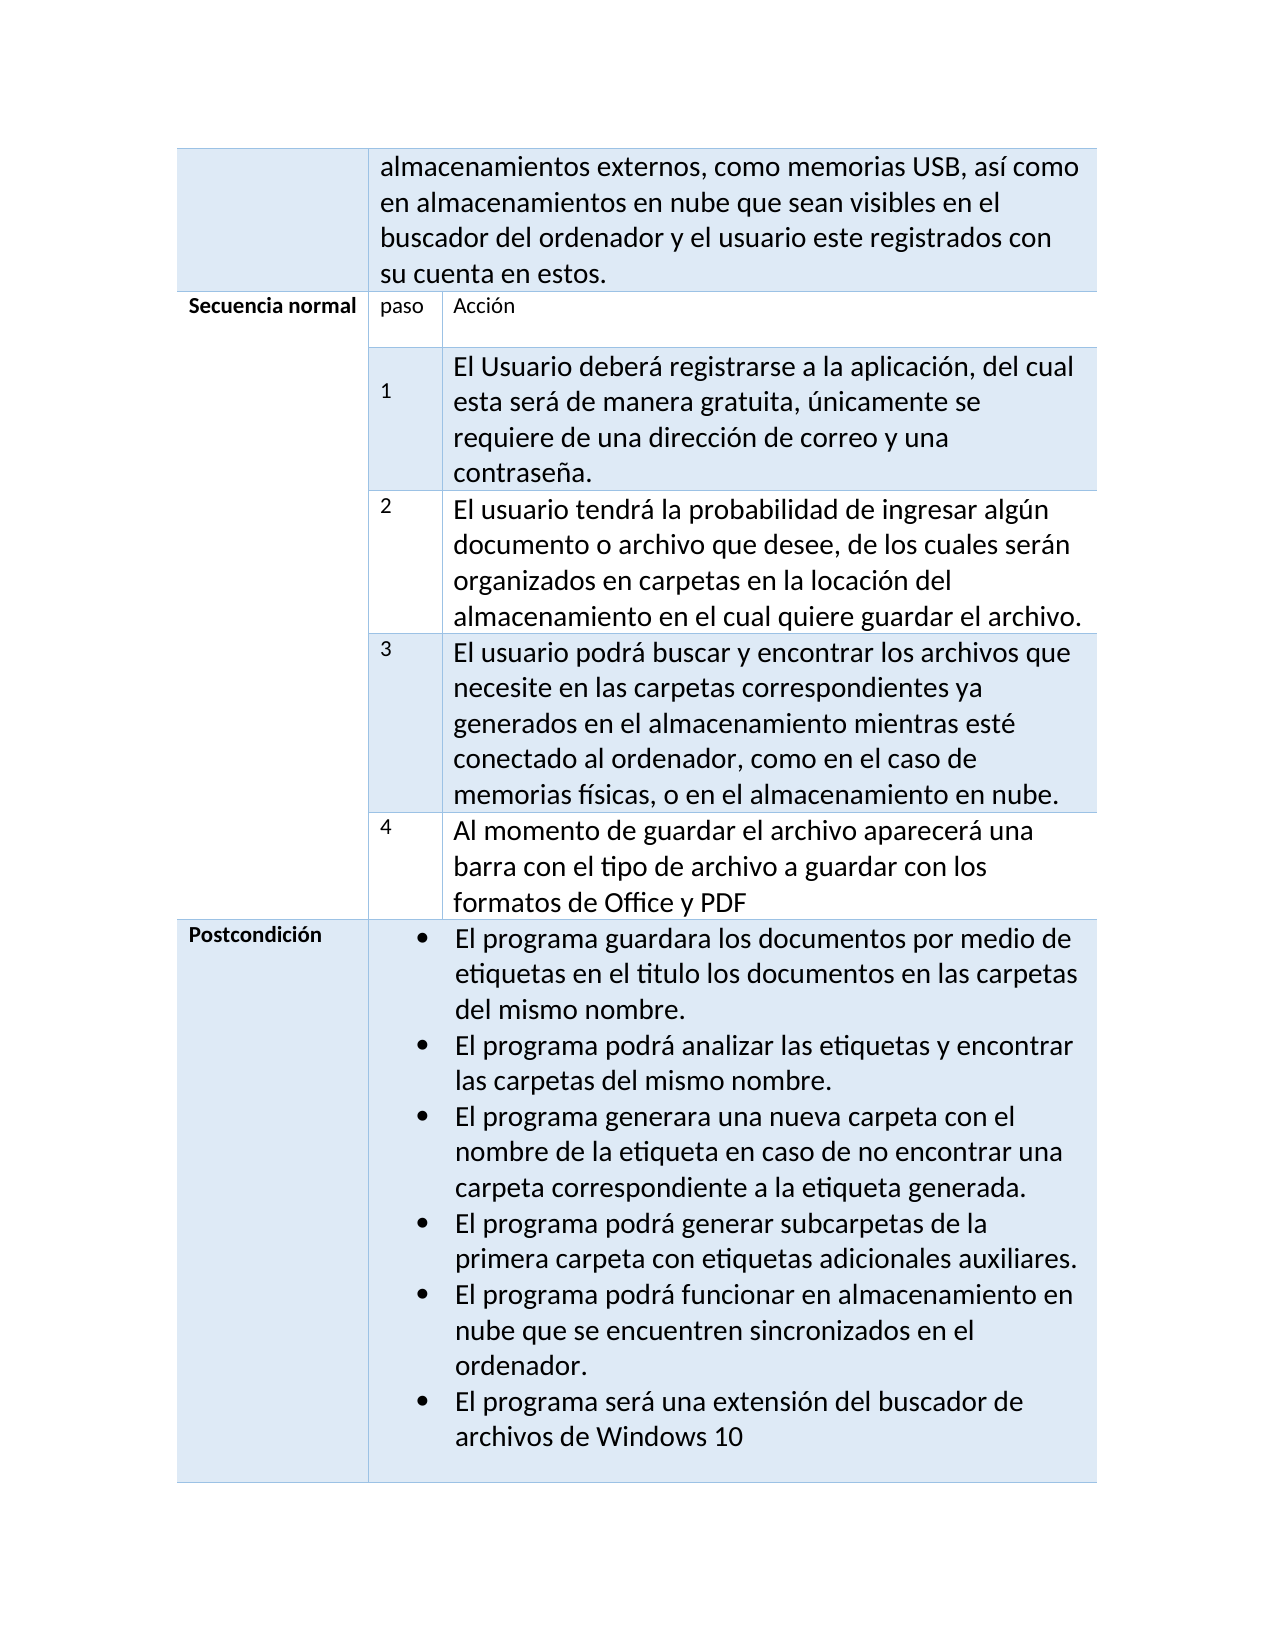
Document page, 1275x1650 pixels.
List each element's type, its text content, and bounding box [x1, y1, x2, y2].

table_cell El usuario tendrá la probabilidad de ingresar algún documento o archivo que desee, de los cuales serán organizados en carpetas en la locación del almacenamiento en el cual quiere guardar el archivo. [443, 491, 1097, 633]
table_cell Postcondición [177, 920, 368, 1482]
table_cell 2 [369, 491, 442, 633]
table_cell El programa guardara los documentos por medio de etiquetas en el titulo los documentos en las carpetas del mismo nombre. El programa podrá analizar las etiquetas y encontrar las carpetas del mismo nombre. El programa generara una nueva carpeta con el nombre de la etiqueta en caso de no encontrar una carpeta correspondiente a la etiqueta generada. El programa podrá generar subcarpetas de la primera carpeta con etiquetas adicionales auxiliares. El programa podrá funcionar en almacenamiento en nube que se encuentren sincronizados en el ordenador. El programa será una extensión del buscador de archivos de Windows 10 [369, 920, 1097, 1482]
table_cell 1 [369, 348, 442, 490]
table_cell El Usuario deberá registrarse a la aplicación, del cual esta será de manera gratuita, únicamente se requiere de una dirección de correo y una contraseña. [443, 348, 1097, 490]
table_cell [369, 149, 1097, 291]
table_cell 4 [369, 813, 442, 919]
table_cell Al momento de guardar el archivo aparecerá una barra con el tipo de archivo a guardar con los formatos de Office y PDF [443, 813, 1097, 919]
table_cell Acción [443, 292, 1097, 347]
table_cell paso [369, 292, 442, 347]
table_cell El usuario podrá buscar y encontrar los archivos que necesite en las carpetas correspondientes ya generados en el almacenamiento mientras esté conectado al ordenador, como en el caso de memorias físicas, o en el almacenamiento en nube. [443, 634, 1097, 812]
table_cell 3 [369, 634, 442, 812]
table_cell Secuencia normal [177, 292, 368, 919]
table_cell Descripción [177, 149, 368, 291]
